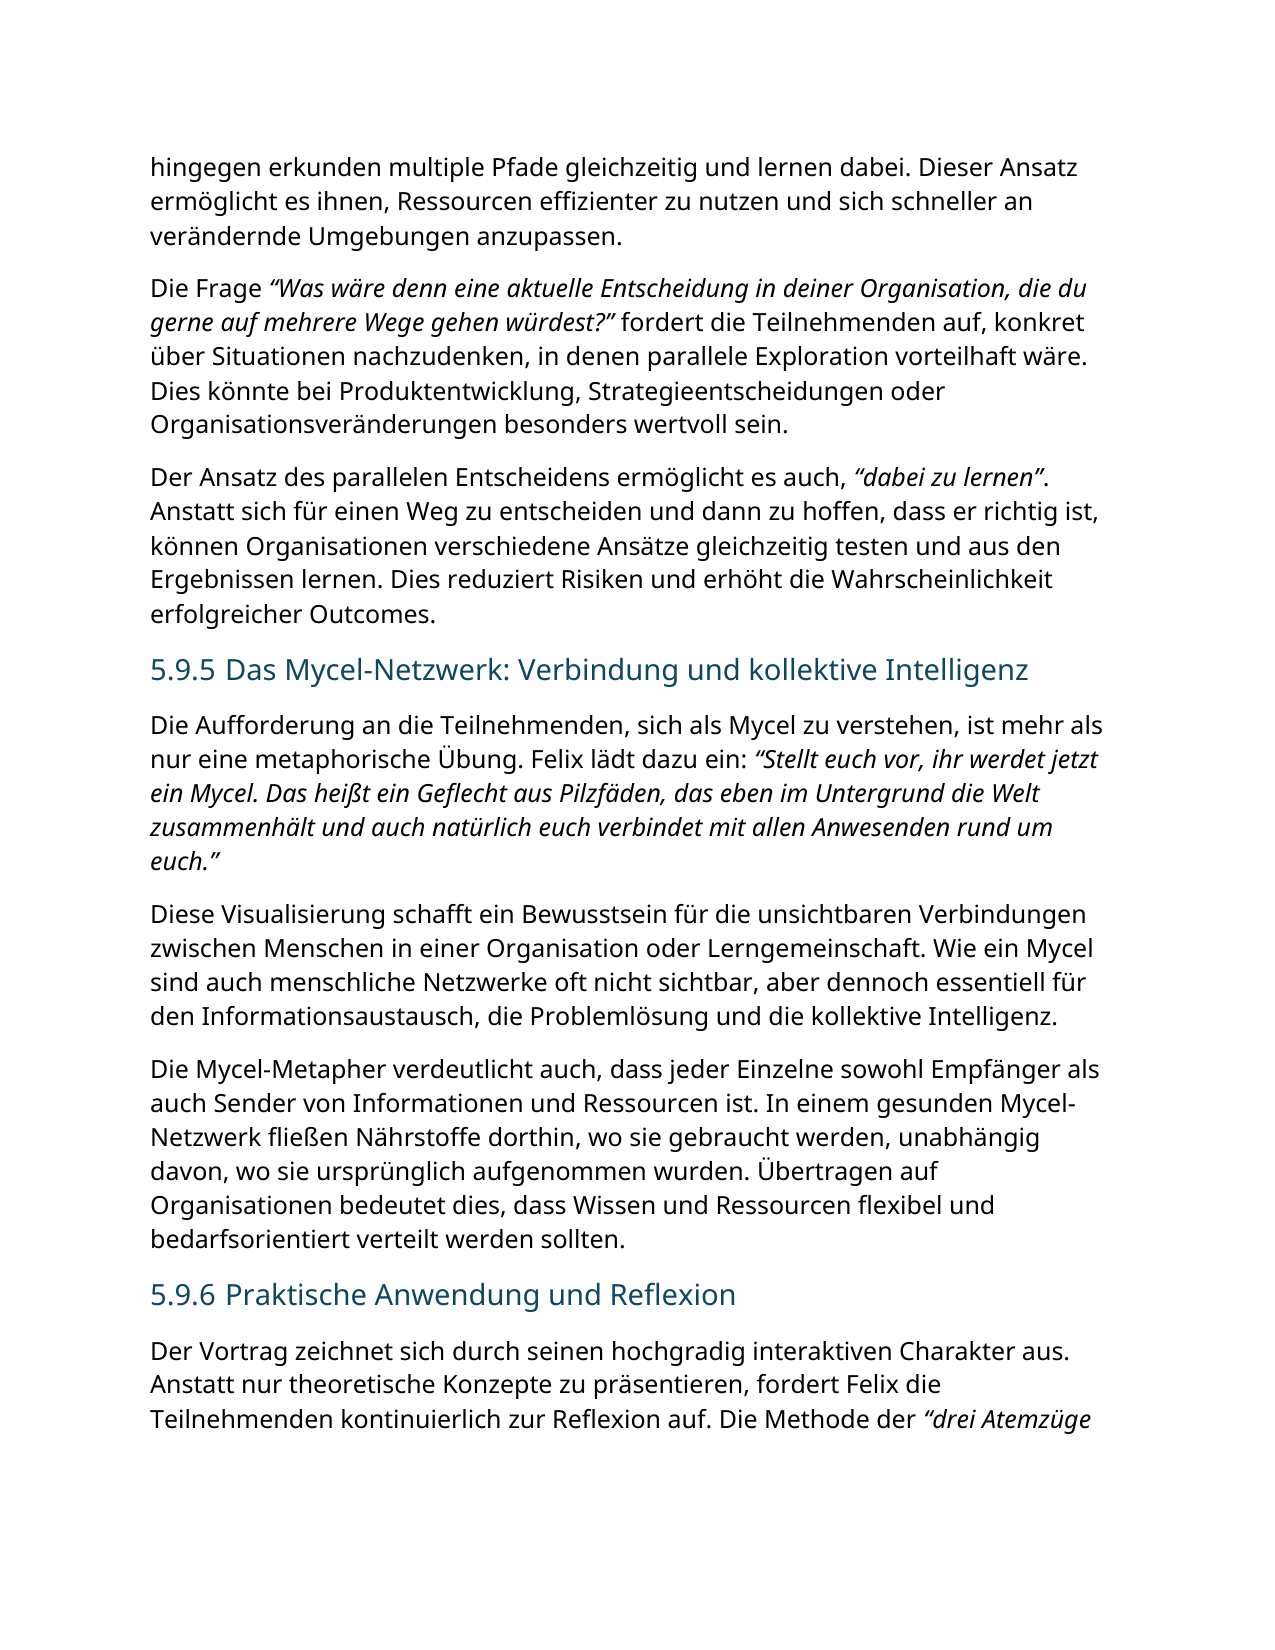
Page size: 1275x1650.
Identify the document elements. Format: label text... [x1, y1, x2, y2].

subtitle 5.9.5 Das Mycel-Netzwerk: Verbindung und kollektive Intelligenz [150, 649, 1125, 689]
text Der Ansatz des parallelen Entscheidens ermöglicht es auch, “dabei zu lernen”. Anstatt sich für einen Weg zu entscheiden und dann zu hoffen, dass er richtig ist, können Organisationen verschiedene Ansätze gleichzeitig testen und aus den Ergebnissen lernen. Dies reduziert Risiken und erhöht die Wahrscheinlichkeit erfolgreicher Outcomes. [150, 460, 1125, 630]
text Die Frage “Was wäre denn eine aktuelle Entscheidung in deiner Organisation, die du gerne auf mehrere Wege gehen würdest?” fordert die Teilnehmenden auf, konkret über Situationen nachzudenken, in denen parallele Exploration vorteilhaft wäre. Dies könnte bei Produktentwicklung, Strategieentscheidungen oder Organisationsveränderungen besonders wertvoll sein. [150, 271, 1125, 441]
text Die Aufforderung an die Teilnehmenden, sich als Mycel zu verstehen, ist mehr als nur eine metaphorische Übung. Felix lädt dazu ein: “Stellt euch vor, ihr werdet jetzt ein Mycel. Das heißt ein Geflecht aus Pilzfäden, das eben im Untergrund die Welt zusammenhält und auch natürlich euch verbindet mit allen Anwesenden rund um euch.” [150, 707, 1125, 878]
text Die Mycel-Metapher verdeutlicht auch, dass jeder Einzelne sowohl Empfänger als auch Sender von Informationen und Ressourcen ist. In einem gesunden Mycel-Netzwerk fließen Nährstoffe dorthin, wo sie gebraucht werden, unabhängig davon, wo sie ursprünglich aufgenommen wurden. Übertragen auf Organisationen bedeutet dies, dass Wissen und Ressourcen flexibel und bedarfsorientiert verteilt werden sollten. [150, 1052, 1125, 1256]
text Diese Visualisierung schafft ein Bewusstsein für die unsichtbaren Verbindungen zwischen Menschen in einer Organisation oder Lerngemeinschaft. Wie ein Mycel sind auch menschliche Netzwerke oft nicht sichtbar, aber dennoch essentiell für den Informationsaustausch, die Problemlösung und die kollektive Intelligenz. [150, 897, 1125, 1033]
subtitle 5.9.6 Praktische Anwendung und Reflexion [150, 1275, 1125, 1314]
